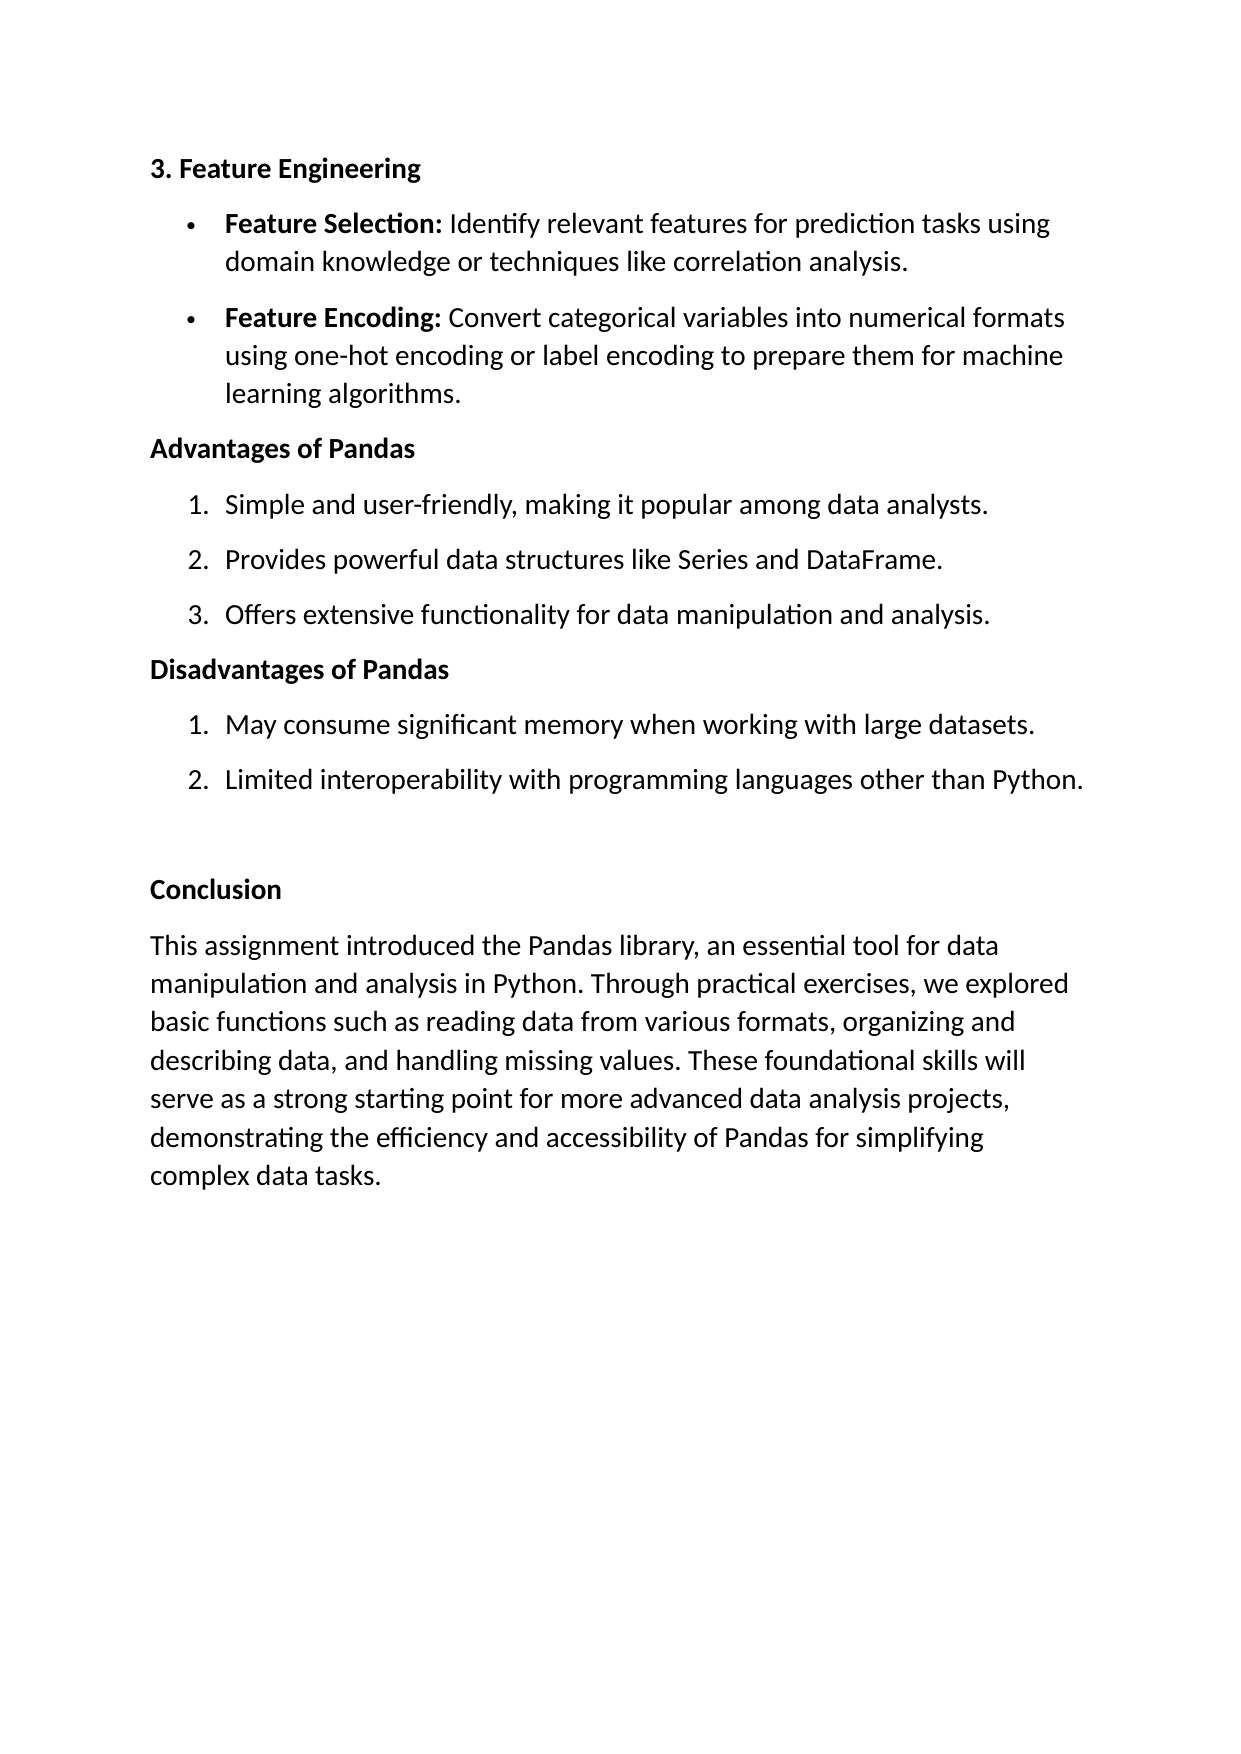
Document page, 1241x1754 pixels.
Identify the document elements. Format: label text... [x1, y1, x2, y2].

text This assignment introduced the Pandas library, an essential tool for data manipulation and analysis in Python. Through practical exercises, we explored basic functions such as reading data from various formats, organizing and describing data, and handling missing values. These foundational skills will serve as a strong starting point for more advanced data analysis projects, demonstrating the efficiency and accessibility of Pandas for simplifying complex data tasks. [150, 927, 1090, 1193]
text Advantages of Pandas [150, 431, 1090, 466]
list Simple and user-friendly, making it popular among data analysts. [187, 486, 1090, 521]
list Feature Selection: Identify relevant features for prediction tasks using domain knowledge or techniques like correlation analysis. [187, 205, 1090, 279]
list Feature Encoding: Convert categorical variables into numerical formats using one-hot encoding or label encoding to prepare them for machine learning algorithms. [187, 299, 1090, 411]
text Conclusion [150, 871, 1090, 907]
list May consume significant memory when working with large datasets. [187, 706, 1090, 742]
text 3. Feature Engineering [150, 150, 1090, 186]
list Provides powerful data structures like Series and DataFrame. [187, 541, 1090, 576]
text Disadvantages of Pandas [150, 651, 1090, 687]
list Limited interoperability with programming languages other than Python. [187, 761, 1090, 797]
list Offers extensive functionality for data manipulation and analysis. [187, 596, 1090, 632]
